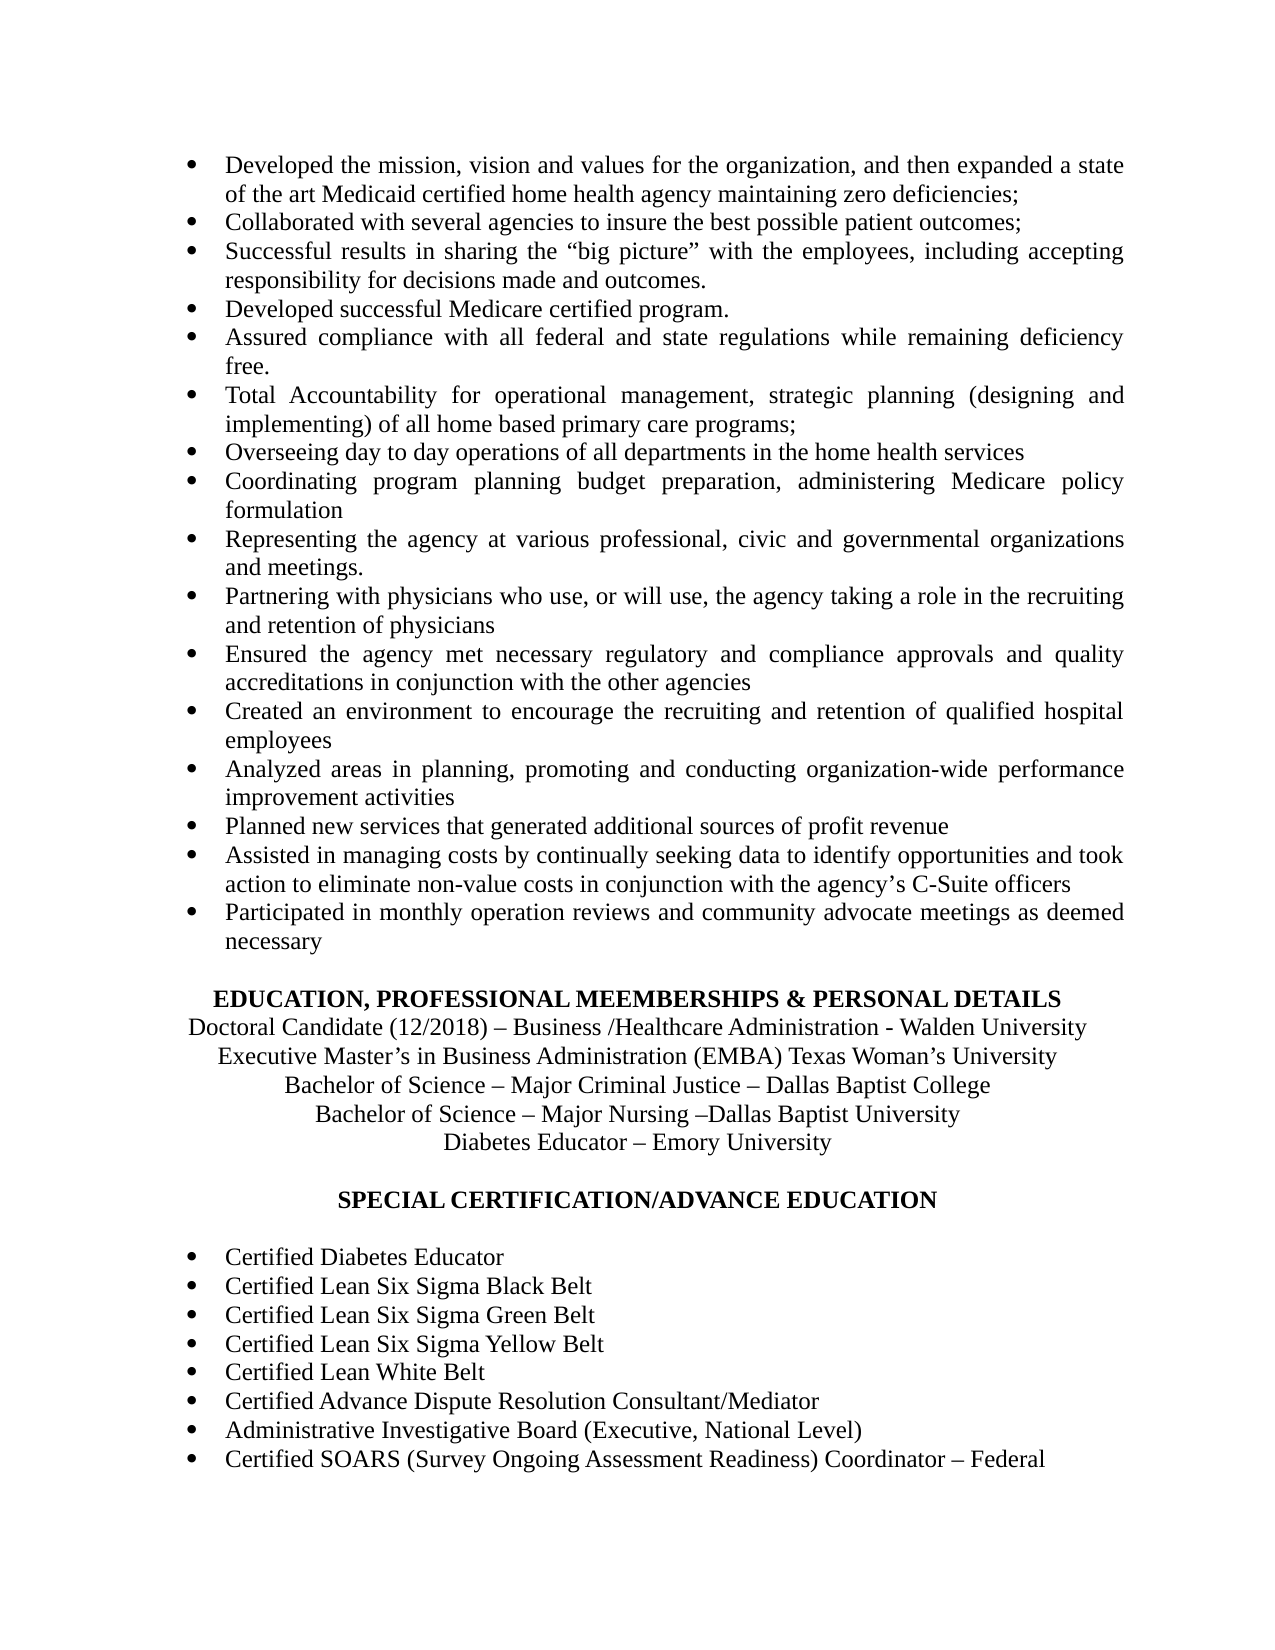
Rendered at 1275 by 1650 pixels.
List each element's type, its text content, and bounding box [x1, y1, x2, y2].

list Certified Lean Six Sigma Yellow Belt [187, 1329, 1125, 1357]
list Ensured the agency met necessary regulatory and compliance approvals and quality accreditations in conjunction with the other agencies [187, 639, 1125, 696]
text EDUCATION, PROFESSIONAL MEEMBERSHIPS & PERSONAL DETAILS [150, 984, 1125, 1012]
text SPECIAL CERTIFICATION/ADVANCE EDUCATION [150, 1185, 1125, 1214]
list Total Accountability for operational management, strategic planning (designing and implementing) of all home based primary care programs; [187, 380, 1125, 437]
list Coordinating program planning budget preparation, administering Medicare policy formulation [187, 466, 1125, 524]
list Overseeing day to day operations of all departments in the home health services [187, 437, 1125, 466]
list Certified Lean White Belt [187, 1357, 1125, 1386]
text Diabetes Educator – Emory University [150, 1127, 1125, 1156]
text Executive Master’s in Business Administration (EMBA) Texas Woman’s University [150, 1041, 1125, 1070]
list Planned new services that generated additional sources of profit revenue [187, 811, 1125, 840]
list Collaborated with several agencies to insure the best possible patient outcomes; [187, 207, 1125, 236]
list Assisted in managing costs by continually seeking data to identify opportunities and took action to eliminate non-value costs in conjunction with the agency’s C-Suite officers [187, 840, 1125, 897]
list Created an environment to encourage the recruiting and retention of qualified hospital employees [187, 696, 1125, 754]
list Partnering with physicians who use, or will use, the agency taking a role in the recruiting and retention of physicians [187, 581, 1125, 639]
list Developed the mission, vision and values for the organization, and then expanded a state of the art Medicaid certified home health agency maintaining zero deficiencies; [187, 150, 1125, 207]
list Certified Advance Dispute Resolution Consultant/Mediator [187, 1386, 1125, 1415]
list Analyzed areas in planning, promoting and conducting organization-wide performance improvement activities [187, 754, 1125, 811]
list Certified SOARS (Survey Ongoing Assessment Readiness) Coordinator – Federal [187, 1444, 1125, 1472]
list Certified Diabetes Educator [187, 1242, 1125, 1271]
text Bachelor of Science – Major Nursing –Dallas Baptist University [150, 1099, 1125, 1127]
list Certified Lean Six Sigma Green Belt [187, 1300, 1125, 1329]
list Developed successful Medicare certified program. [187, 294, 1125, 322]
list Participated in monthly operation reviews and community advocate meetings as deemed necessary [187, 897, 1125, 955]
list Certified Lean Six Sigma Black Belt [187, 1271, 1125, 1300]
text Doctoral Candidate (12/2018) – Business /Healthcare Administration - Walden University [150, 1012, 1125, 1041]
list Administrative Investigative Board (Executive, National Level) [187, 1415, 1125, 1444]
list Successful results in sharing the “big picture” with the employees, including accepting responsibility for decisions made and outcomes. [187, 236, 1125, 294]
list Assured compliance with all federal and state regulations while remaining deficiency free. [187, 322, 1125, 380]
text Bachelor of Science – Major Criminal Justice – Dallas Baptist College [150, 1070, 1125, 1099]
list Representing the agency at various professional, civic and governmental organizations and meetings. [187, 524, 1125, 581]
